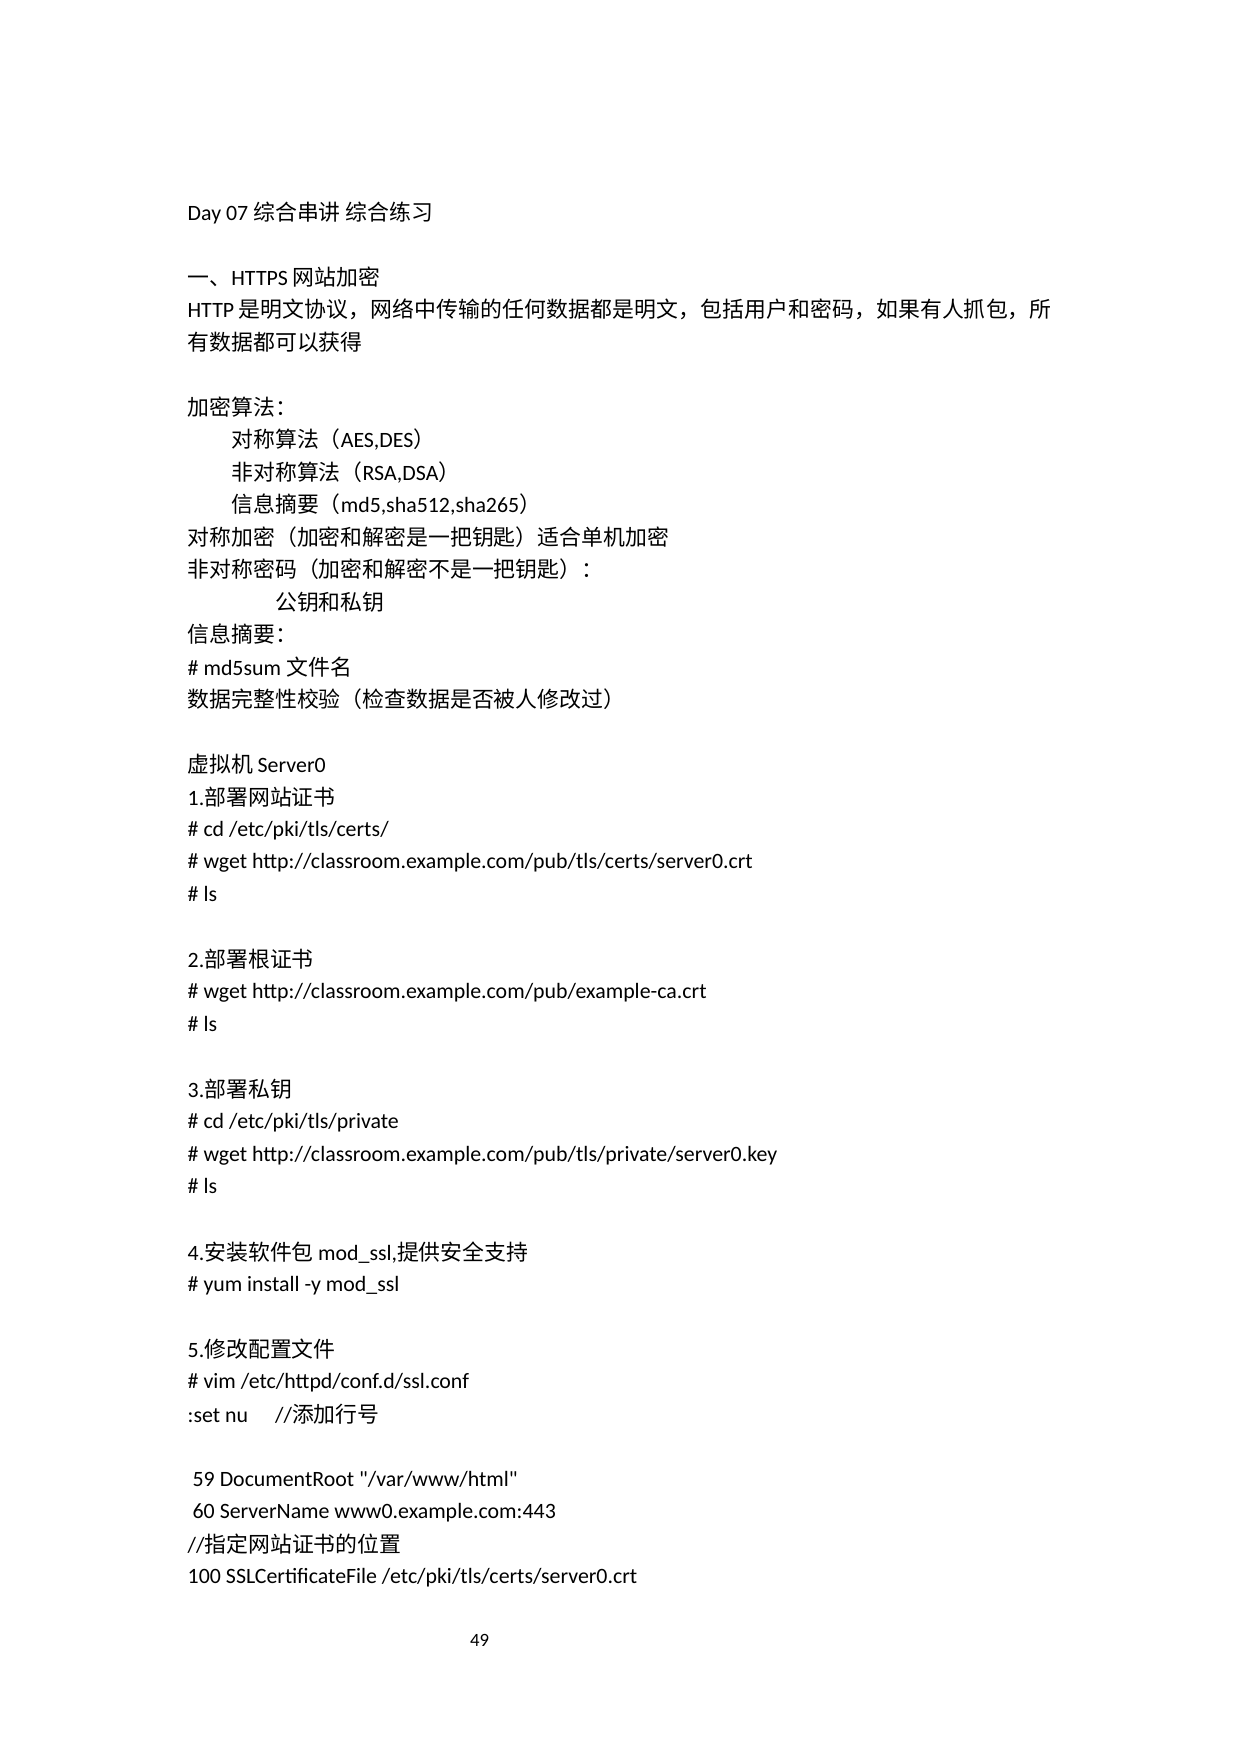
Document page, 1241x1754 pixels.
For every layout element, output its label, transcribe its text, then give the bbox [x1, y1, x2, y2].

text Day 07 综合串讲 综合练习 [187, 194, 1053, 227]
text # ls [187, 1007, 1053, 1039]
text 1.部署网站证书 [187, 779, 1053, 812]
text # ls [187, 1169, 1053, 1202]
text 对称加密（加密和解密是一把钥匙）适合单机加密 [187, 519, 1053, 552]
text 2.部署根证书 [187, 942, 1053, 974]
text # cd /etc/pki/tls/private [187, 1104, 1053, 1137]
text //指定网站证书的位置 [187, 1527, 1053, 1559]
text 4.安装软件包mod_ssl,提供安全支持 [187, 1234, 1053, 1267]
text # cd /etc/pki/tls/certs/ [187, 812, 1053, 844]
text 5.修改配置文件 [187, 1332, 1053, 1364]
text 一、HTTPS网站加密 [187, 259, 1053, 292]
text # wget http://classroom.example.com/pub/tls/certs/server0.crt [187, 844, 1053, 877]
text :set nu //添加行号 [187, 1397, 1053, 1429]
text 信息摘要： [187, 617, 1053, 649]
text 公钥和私钥 [187, 584, 1053, 617]
text 非对称密码（加密和解密不是一把钥匙）： [187, 552, 1053, 584]
text 100 SSLCertificateFile /etc/pki/tls/certs/server0.crt [187, 1559, 1053, 1592]
text 加密算法： [187, 389, 1053, 422]
text 59 DocumentRoot "/var/www/html" [187, 1462, 1053, 1494]
text 数据完整性校验（检查数据是否被人修改过） [187, 682, 1053, 714]
text # md5sum 文件名 [187, 649, 1053, 682]
text 对称算法（AES,DES） [187, 422, 1053, 454]
text # wget http://classroom.example.com/pub/example-ca.crt [187, 974, 1053, 1007]
text 信息摘要（md5,sha512,sha265） [187, 487, 1053, 519]
text 60 ServerName www0.example.com:443 [187, 1494, 1053, 1527]
text 虚拟机Server0 [187, 747, 1053, 779]
text 3.部署私钥 [187, 1072, 1053, 1104]
text # yum install -y mod_ssl [187, 1267, 1053, 1299]
text 非对称算法（RSA,DSA） [187, 454, 1053, 487]
text # ls [187, 877, 1053, 909]
text HTTP是明文协议，网络中传输的任何数据都是明文，包括用户和密码，如果有人抓包，所有数据都可以获得 [187, 292, 1053, 357]
text # wget http://classroom.example.com/pub/tls/private/server0.key [187, 1137, 1053, 1169]
text # vim /etc/httpd/conf.d/ssl.conf [187, 1364, 1053, 1397]
